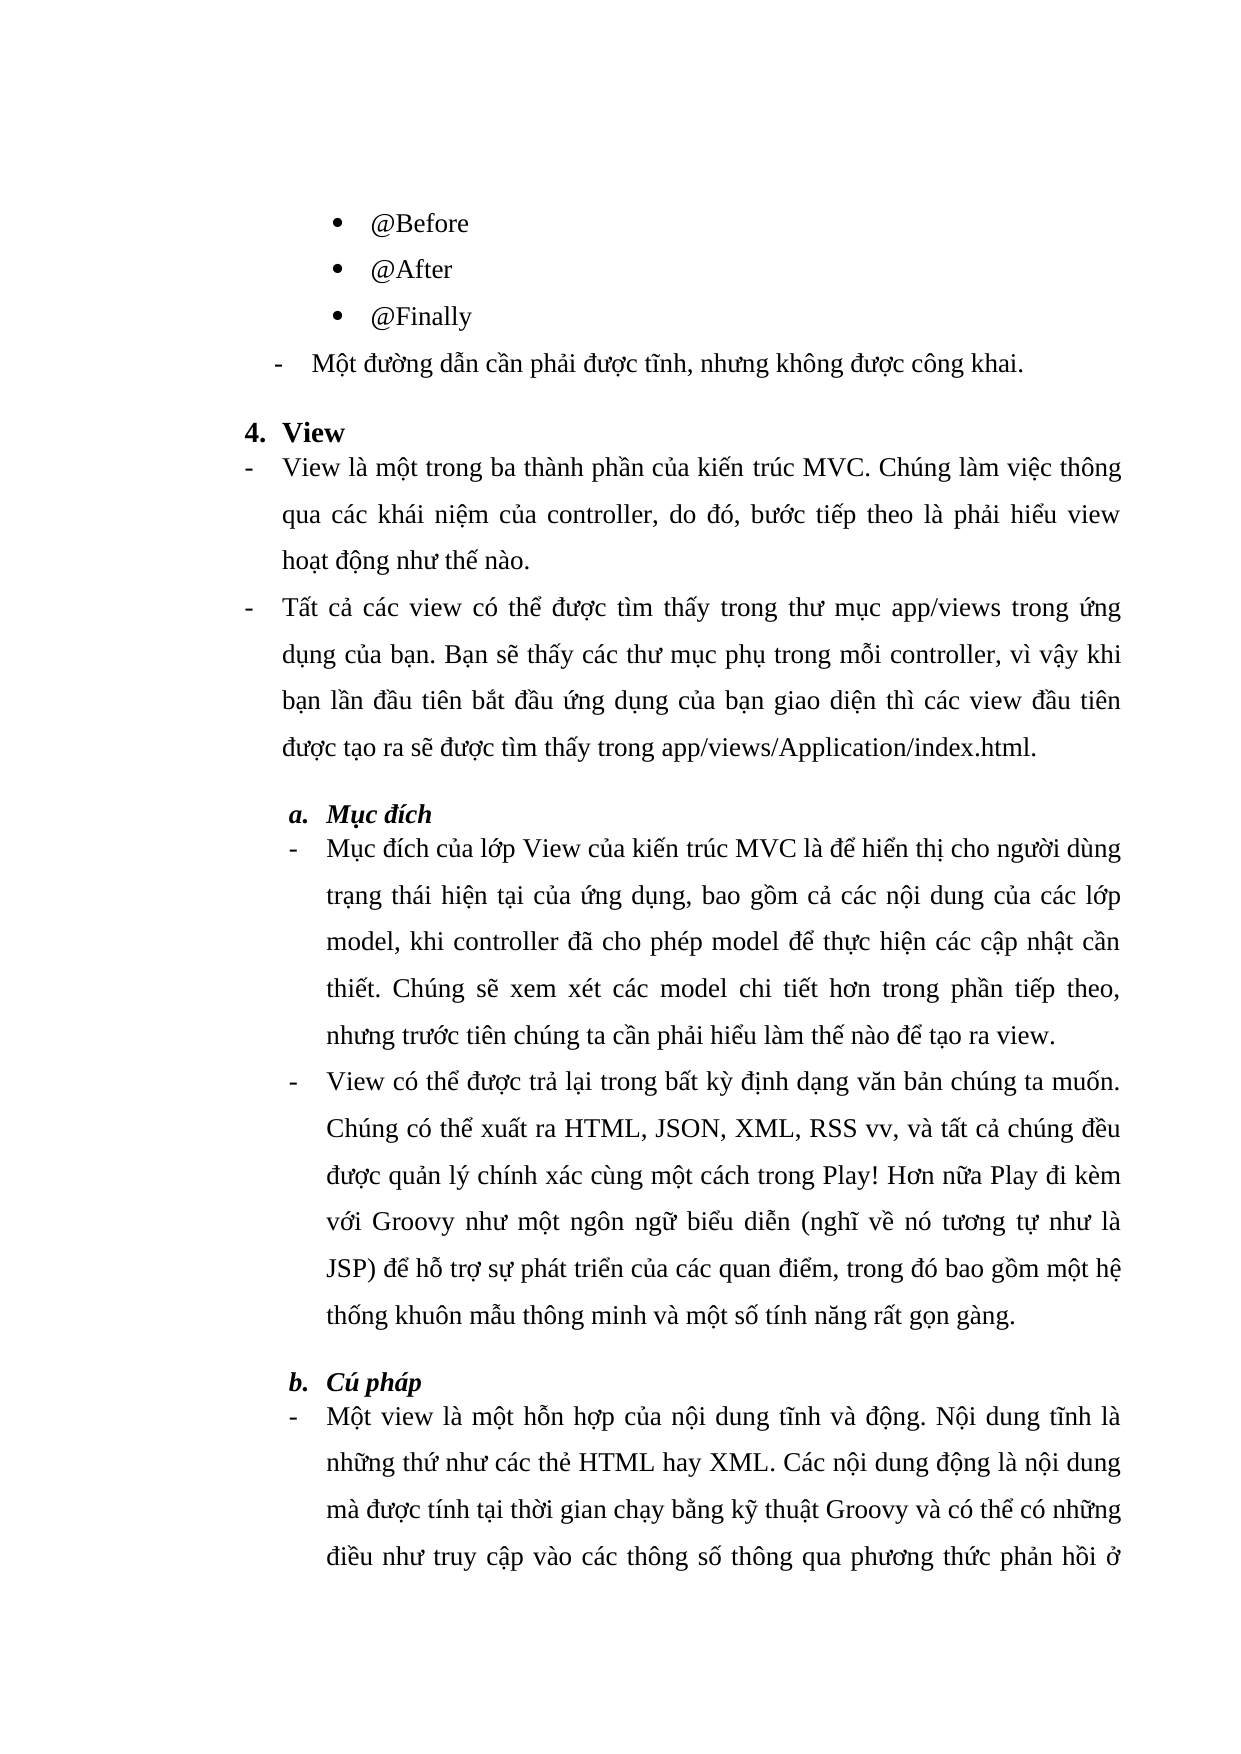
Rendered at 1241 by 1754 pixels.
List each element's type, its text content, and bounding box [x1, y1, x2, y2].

subtitle Mục đích [289, 798, 1122, 830]
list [289, 1400, 1122, 1571]
list View là một trong ba thành phần của kiến ​​trúc MVC. Chúng làm việc thông qua các khái niệm của controller, do đó, bước tiếp theo là phải hiểu view hoạt động như thế nào. [244, 451, 1122, 576]
list Một đường dẫn cần phải được tĩnh, nhưng không được công khai. [274, 347, 1122, 378]
list @Finally [333, 301, 1122, 332]
list @Before [333, 207, 1122, 238]
list @After [333, 254, 1122, 285]
list View có thể được trả lại trong bất kỳ định dạng văn bản chúng ta muốn. Chúng có thể xuất ra HTML, JSON, XML, RSS vv, và tất cả chúng đều được quản lý chính xác cùng một cách trong Play! Hơn nữa Play đi kèm với Groovy như một ngôn ngữ biểu diễn (nghĩ về nó tương tự như là JSP) để hỗ trợ sự phát triển của các quan điểm, trong đó bao gồm một hệ thống khuôn mẫu thông minh và một số tính năng rất gọn gàng. [289, 1065, 1122, 1330]
list Tất cả các view có thể được tìm thấy trong thư mục app/views trong ứng dụng của bạn. Bạn sẽ thấy các thư mục phụ trong mỗi controller, vì vậy khi bạn lần đầu tiên bắt đầu ứng dụng của bạn giao diện thì các view đầu tiên được tạo ra sẽ được tìm thấy trong app/views/Application/index.html. [244, 591, 1122, 762]
subtitle Cú pháp [289, 1366, 1122, 1397]
list Mục đích của lớp View của kiến ​​trúc MVC là để hiển thị cho người dùng trạng thái hiện tại của ứng dụng, bao gồm cả các nội dung của các lớp model, khi controller đã cho phép model để thực hiện các cập nhật cần thiết. Chúng sẽ xem xét các model chi tiết hơn trong phần tiếp theo, nhưng trước tiên chúng ta cần phải hiểu làm thế nào để tạo ra view. [289, 832, 1122, 1050]
subtitle View [244, 415, 1122, 448]
